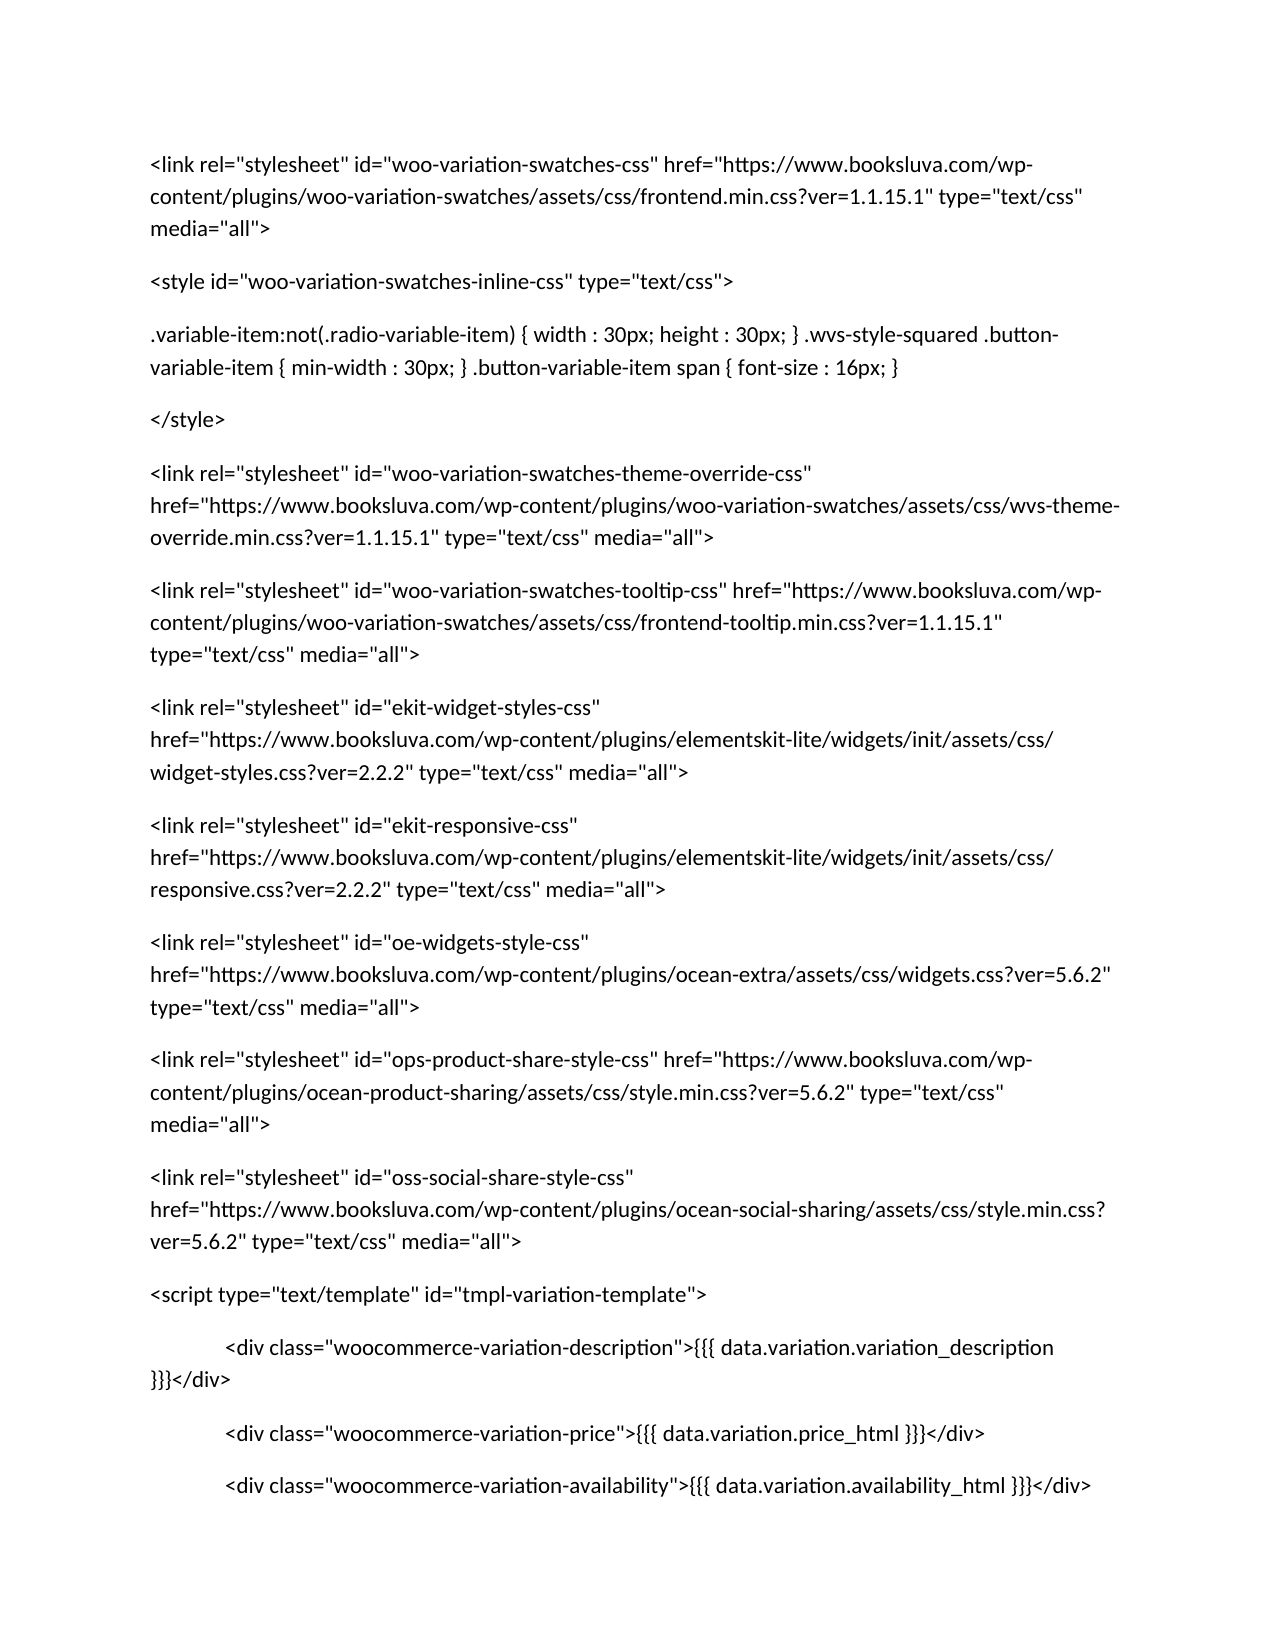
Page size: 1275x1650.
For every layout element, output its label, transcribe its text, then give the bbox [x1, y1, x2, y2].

text <link rel="stylesheet" id="woo-variation-swatches-css" href="https://www.booksluva.com/wp-content/plugins/woo-variation-swatches/assets/css/frontend.min.css?ver=1.1.15.1" type="text/css" media="all"> [150, 150, 1125, 242]
text <link rel="stylesheet" id="ekit-widget-styles-css" href="https://www.booksluva.com/wp-content/plugins/elementskit-lite/widgets/init/assets/css/widget-styles.css?ver=2.2.2" type="text/css" media="all"> [150, 693, 1125, 786]
text <div class="woocommerce-variation-availability">{{{ data.variation.availability_html }}}</div> [150, 1472, 1125, 1500]
text <div class="woocommerce-variation-price">{{{ data.variation.price_html }}}</div> [150, 1419, 1125, 1447]
text <link rel="stylesheet" id="oe-widgets-style-css" href="https://www.booksluva.com/wp-content/plugins/ocean-extra/assets/css/widgets.css?ver=5.6.2" type="text/css" media="all"> [150, 928, 1125, 1021]
text <link rel="stylesheet" id="oss-social-share-style-css" href="https://www.booksluva.com/wp-content/plugins/ocean-social-sharing/assets/css/style.min.css?ver=5.6.2" type="text/css" media="all"> [150, 1163, 1125, 1255]
text .variable-item:not(.radio-variable-item) { width : 30px; height : 30px; } .wvs-style-squared .button-variable-item { min-width : 30px; } .button-variable-item span { font-size : 16px; } [150, 320, 1125, 381]
text <script type="text/template" id="tmpl-variation-template"> [150, 1280, 1125, 1308]
text <link rel="stylesheet" id="woo-variation-swatches-theme-override-css" href="https://www.booksluva.com/wp-content/plugins/woo-variation-swatches/assets/css/wvs-theme-override.min.css?ver=1.1.15.1" type="text/css" media="all"> [150, 459, 1125, 551]
text <link rel="stylesheet" id="woo-variation-swatches-tooltip-css" href="https://www.booksluva.com/wp-content/plugins/woo-variation-swatches/assets/css/frontend-tooltip.min.css?ver=1.1.15.1" type="text/css" media="all"> [150, 576, 1125, 668]
text </style> [150, 406, 1125, 434]
text <link rel="stylesheet" id="ekit-responsive-css" href="https://www.booksluva.com/wp-content/plugins/elementskit-lite/widgets/init/assets/css/responsive.css?ver=2.2.2" type="text/css" media="all"> [150, 811, 1125, 903]
text <div class="woocommerce-variation-description">{{{ data.variation.variation_description }}}</div> [150, 1333, 1125, 1394]
text <link rel="stylesheet" id="ops-product-share-style-css" href="https://www.booksluva.com/wp-content/plugins/ocean-product-sharing/assets/css/style.min.css?ver=5.6.2" type="text/css" media="all"> [150, 1046, 1125, 1138]
text <style id="woo-variation-swatches-inline-css" type="text/css"> [150, 267, 1125, 295]
